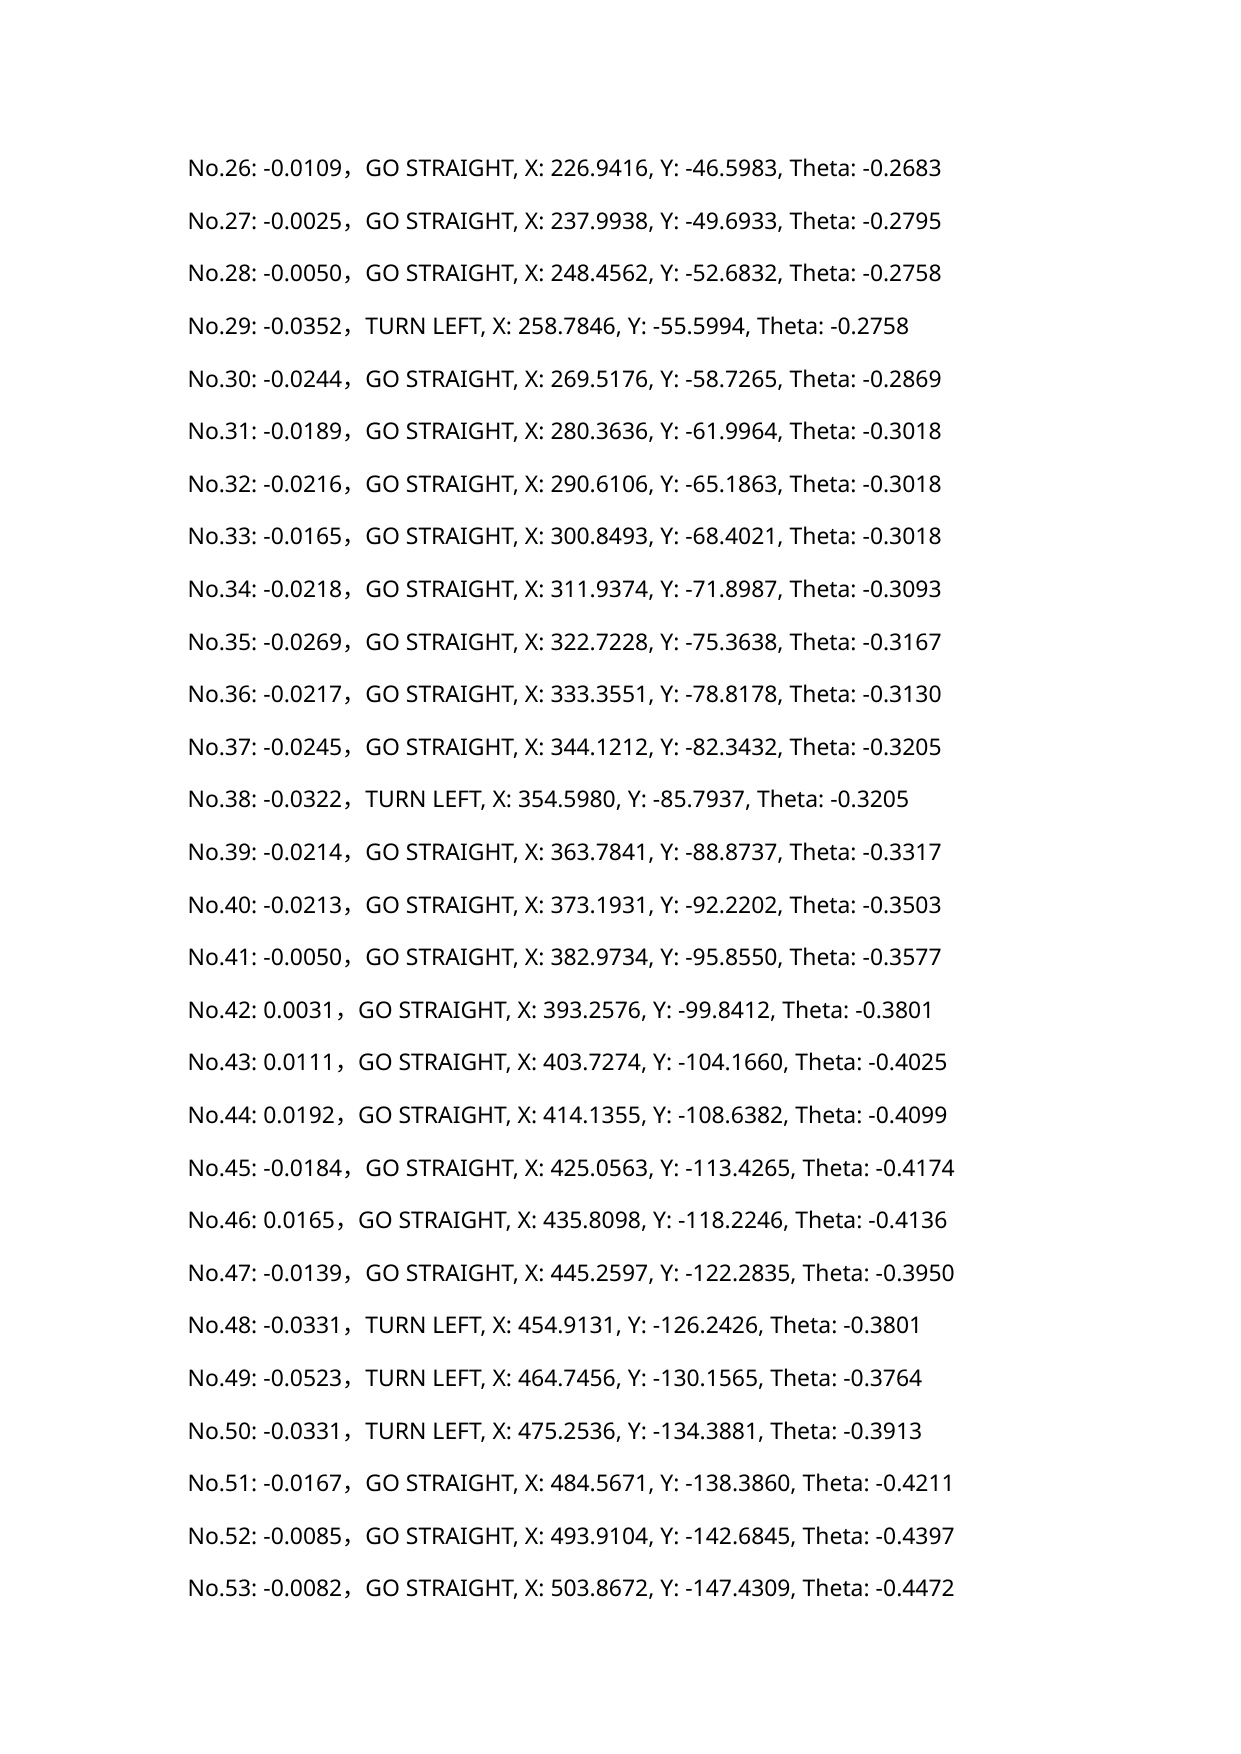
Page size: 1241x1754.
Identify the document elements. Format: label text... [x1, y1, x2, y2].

text No.42: 0.0031，GO STRAIGHT, X: 393.2576, Y: -99.8412, Theta: -0.3801 [187, 992, 1053, 1025]
text No.51: -0.0167，GO STRAIGHT, X: 484.5671, Y: -138.3860, Theta: -0.4211 [187, 1465, 1053, 1498]
text No.39: -0.0214，GO STRAIGHT, X: 363.7841, Y: -88.8737, Theta: -0.3317 [187, 834, 1053, 867]
text No.45: -0.0184，GO STRAIGHT, X: 425.0563, Y: -113.4265, Theta: -0.4174 [187, 1149, 1053, 1183]
text No.36: -0.0217，GO STRAIGHT, X: 333.3551, Y: -78.8178, Theta: -0.3130 [187, 676, 1053, 709]
text No.29: -0.0352，TURN LEFT, X: 258.7846, Y: -55.5994, Theta: -0.2758 [187, 308, 1053, 341]
text No.43: 0.0111，GO STRAIGHT, X: 403.7274, Y: -104.1660, Theta: -0.4025 [187, 1044, 1053, 1078]
text No.38: -0.0322，TURN LEFT, X: 354.5980, Y: -85.7937, Theta: -0.3205 [187, 781, 1053, 814]
text No.37: -0.0245，GO STRAIGHT, X: 344.1212, Y: -82.3432, Theta: -0.3205 [187, 729, 1053, 762]
text No.48: -0.0331，TURN LEFT, X: 454.9131, Y: -126.2426, Theta: -0.3801 [187, 1307, 1053, 1341]
text No.53: -0.0082，GO STRAIGHT, X: 503.8672, Y: -147.4309, Theta: -0.4472 [187, 1570, 1053, 1604]
text No.46: 0.0165，GO STRAIGHT, X: 435.8098, Y: -118.2246, Theta: -0.4136 [187, 1202, 1053, 1235]
text No.40: -0.0213，GO STRAIGHT, X: 373.1931, Y: -92.2202, Theta: -0.3503 [187, 886, 1053, 920]
text No.32: -0.0216，GO STRAIGHT, X: 290.6106, Y: -65.1863, Theta: -0.3018 [187, 466, 1053, 499]
text No.44: 0.0192，GO STRAIGHT, X: 414.1355, Y: -108.6382, Theta: -0.4099 [187, 1097, 1053, 1130]
text No.34: -0.0218，GO STRAIGHT, X: 311.9374, Y: -71.8987, Theta: -0.3093 [187, 571, 1053, 604]
text No.30: -0.0244，GO STRAIGHT, X: 269.5176, Y: -58.7265, Theta: -0.2869 [187, 360, 1053, 394]
text No.33: -0.0165，GO STRAIGHT, X: 300.8493, Y: -68.4021, Theta: -0.3018 [187, 518, 1053, 552]
text No.47: -0.0139，GO STRAIGHT, X: 445.2597, Y: -122.2835, Theta: -0.3950 [187, 1255, 1053, 1288]
text No.27: -0.0025，GO STRAIGHT, X: 237.9938, Y: -49.6933, Theta: -0.2795 [187, 203, 1053, 236]
text No.49: -0.0523，TURN LEFT, X: 464.7456, Y: -130.1565, Theta: -0.3764 [187, 1360, 1053, 1393]
text No.28: -0.0050，GO STRAIGHT, X: 248.4562, Y: -52.6832, Theta: -0.2758 [187, 255, 1053, 288]
text No.41: -0.0050，GO STRAIGHT, X: 382.9734, Y: -95.8550, Theta: -0.3577 [187, 939, 1053, 972]
text No.35: -0.0269，GO STRAIGHT, X: 322.7228, Y: -75.3638, Theta: -0.3167 [187, 623, 1053, 657]
text No.50: -0.0331，TURN LEFT, X: 475.2536, Y: -134.3881, Theta: -0.3913 [187, 1412, 1053, 1446]
text No.52: -0.0085，GO STRAIGHT, X: 493.9104, Y: -142.6845, Theta: -0.4397 [187, 1518, 1053, 1551]
text No.31: -0.0189，GO STRAIGHT, X: 280.3636, Y: -61.9964, Theta: -0.3018 [187, 413, 1053, 446]
text No.26: -0.0109，GO STRAIGHT, X: 226.9416, Y: -46.5983, Theta: -0.2683 [187, 150, 1053, 183]
